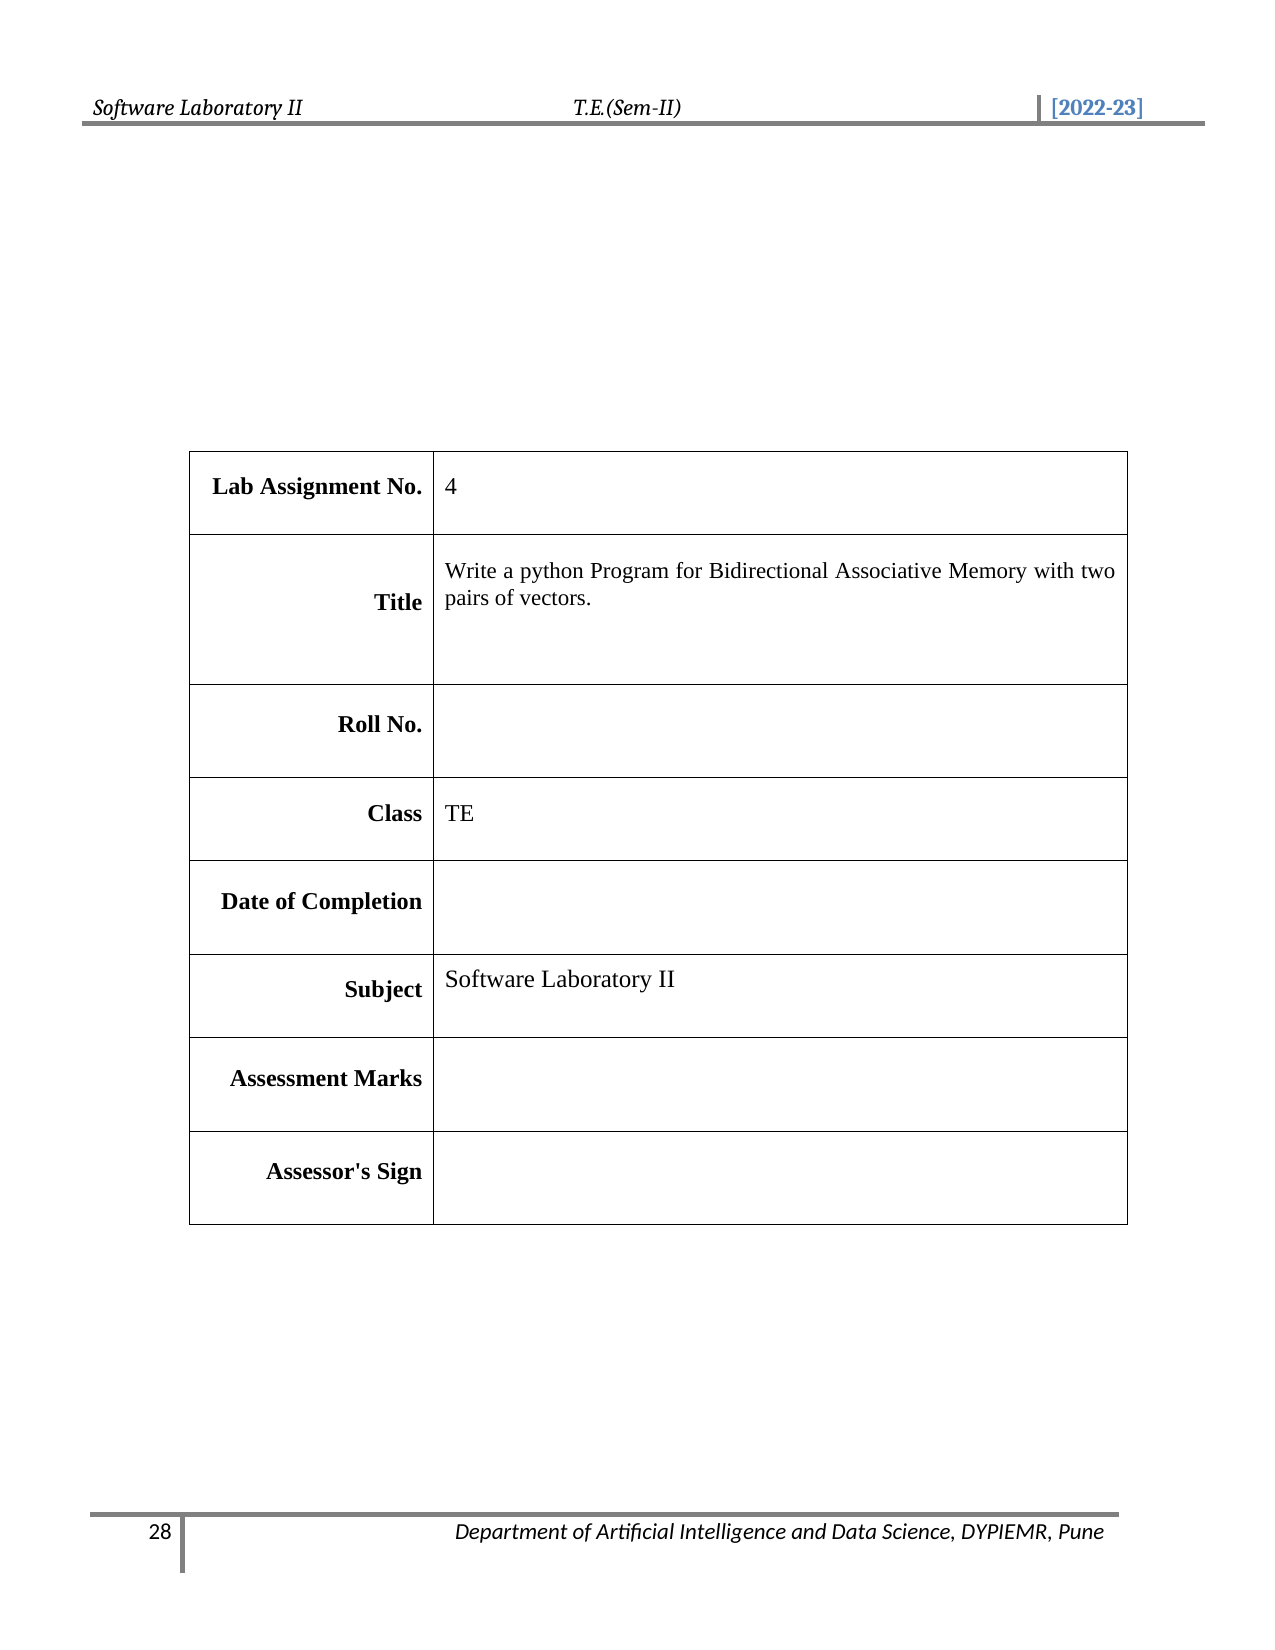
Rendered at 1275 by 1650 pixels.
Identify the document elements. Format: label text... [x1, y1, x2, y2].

table_cell [434, 685, 1127, 777]
table_header Lab Assignment No. [190, 452, 433, 534]
table_cell TE [434, 778, 1127, 860]
table_cell Subject [190, 955, 433, 1037]
table_cell Title [190, 535, 433, 683]
table_cell Date of Completion [190, 861, 433, 954]
table_header 4 [434, 452, 1127, 534]
table_cell Assessor's Sign [190, 1132, 433, 1224]
table_cell Class [190, 778, 433, 860]
table_cell Software Laboratory II [434, 955, 1127, 1037]
table_cell [434, 1038, 1127, 1131]
table_cell [434, 861, 1127, 954]
table_cell Roll No. [190, 685, 433, 777]
table_cell [434, 1132, 1127, 1224]
table_cell Assessment Marks [190, 1038, 433, 1131]
table_cell Write a python Program for Bidirectional Associative Memory with two pairs of vectors. [434, 535, 1127, 683]
